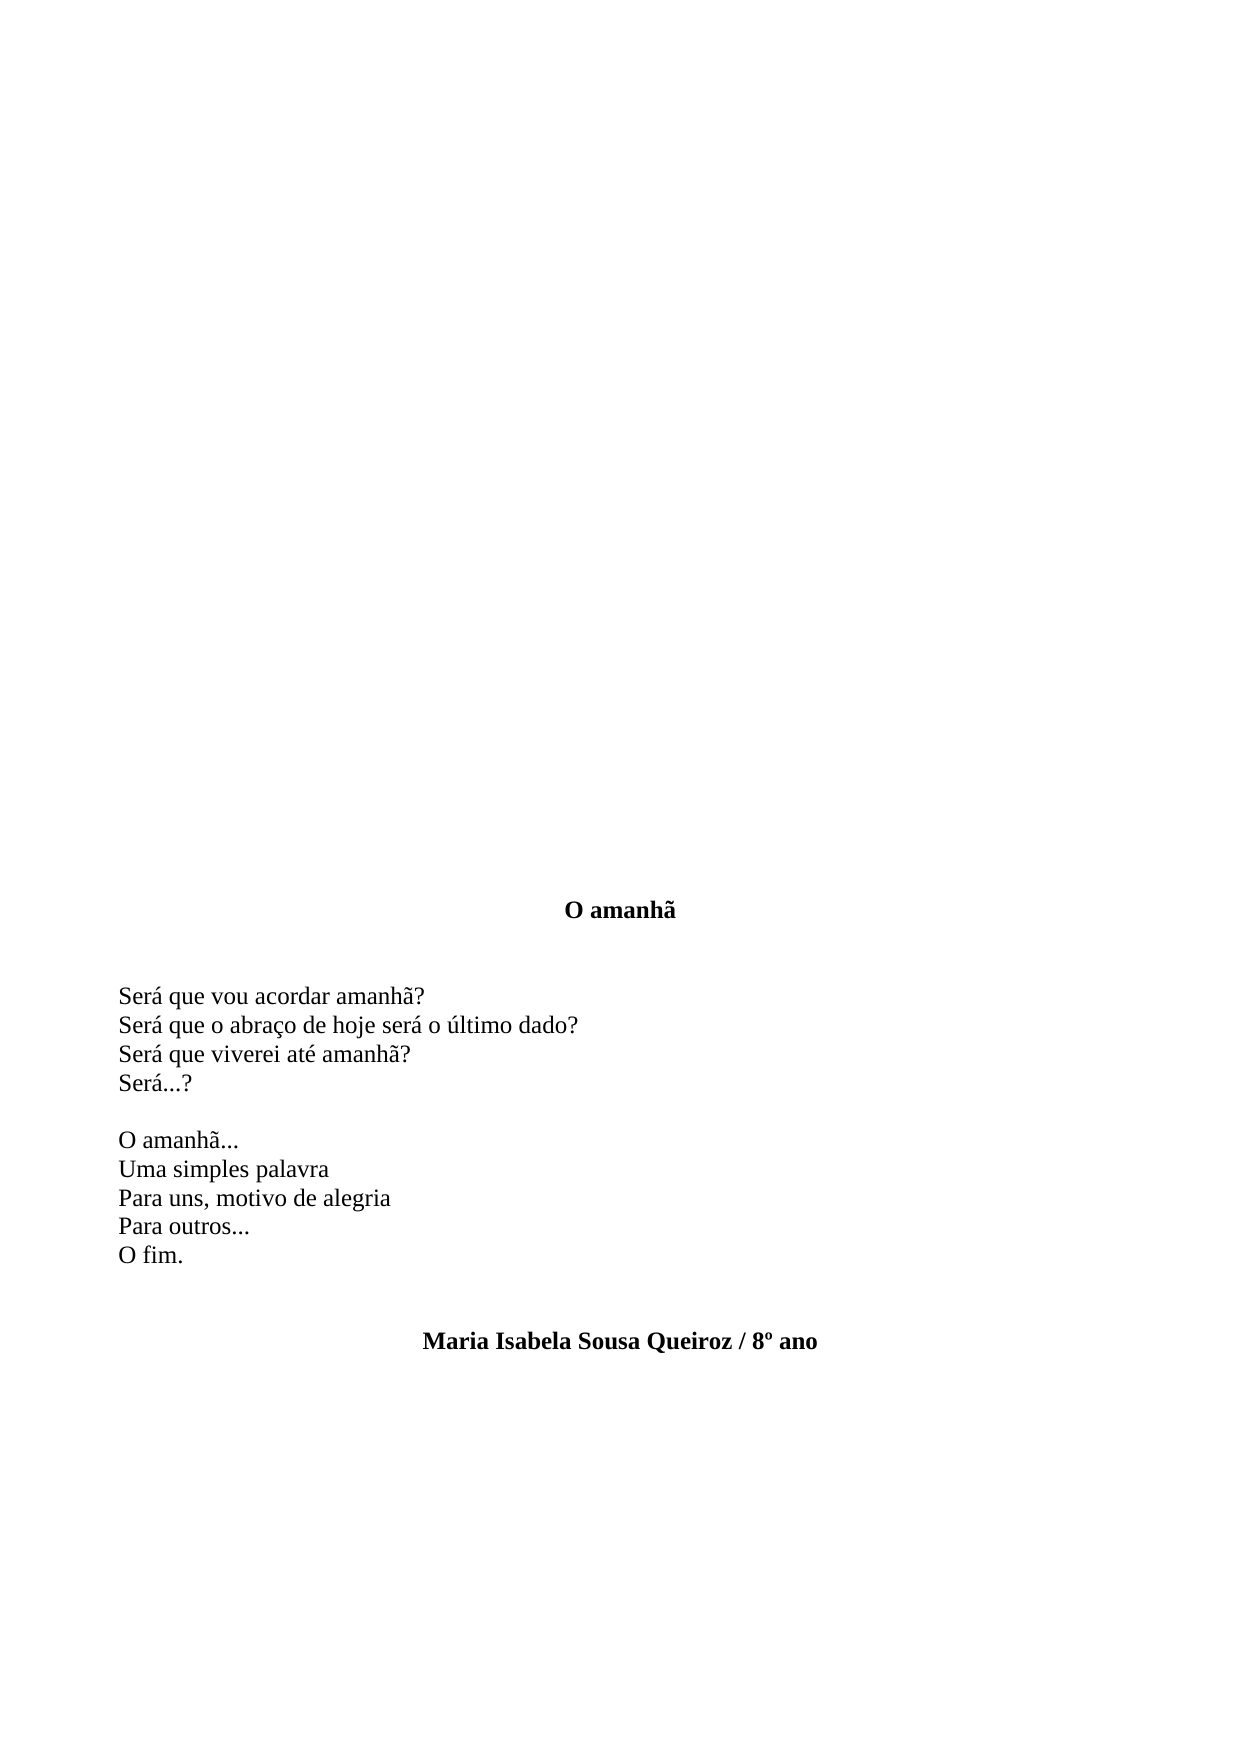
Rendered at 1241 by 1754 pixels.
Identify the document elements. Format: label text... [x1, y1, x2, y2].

text O fim. [118, 1240, 1122, 1269]
text Será que vou acordar amanhã? [118, 981, 1122, 1010]
text O amanhã... [118, 1125, 1122, 1154]
text Será que o abraço de hoje será o último dado? [118, 1010, 1122, 1039]
text Uma simples palavra [118, 1154, 1122, 1183]
text Para uns, motivo de alegria [118, 1183, 1122, 1211]
text Será...? [118, 1068, 1122, 1096]
text Para outros... [118, 1211, 1122, 1240]
text Maria Isabela Sousa Queiroz / 8º ano [118, 1326, 1122, 1355]
text O amanhã [118, 895, 1122, 924]
text Será que viverei até amanhã? [118, 1039, 1122, 1068]
